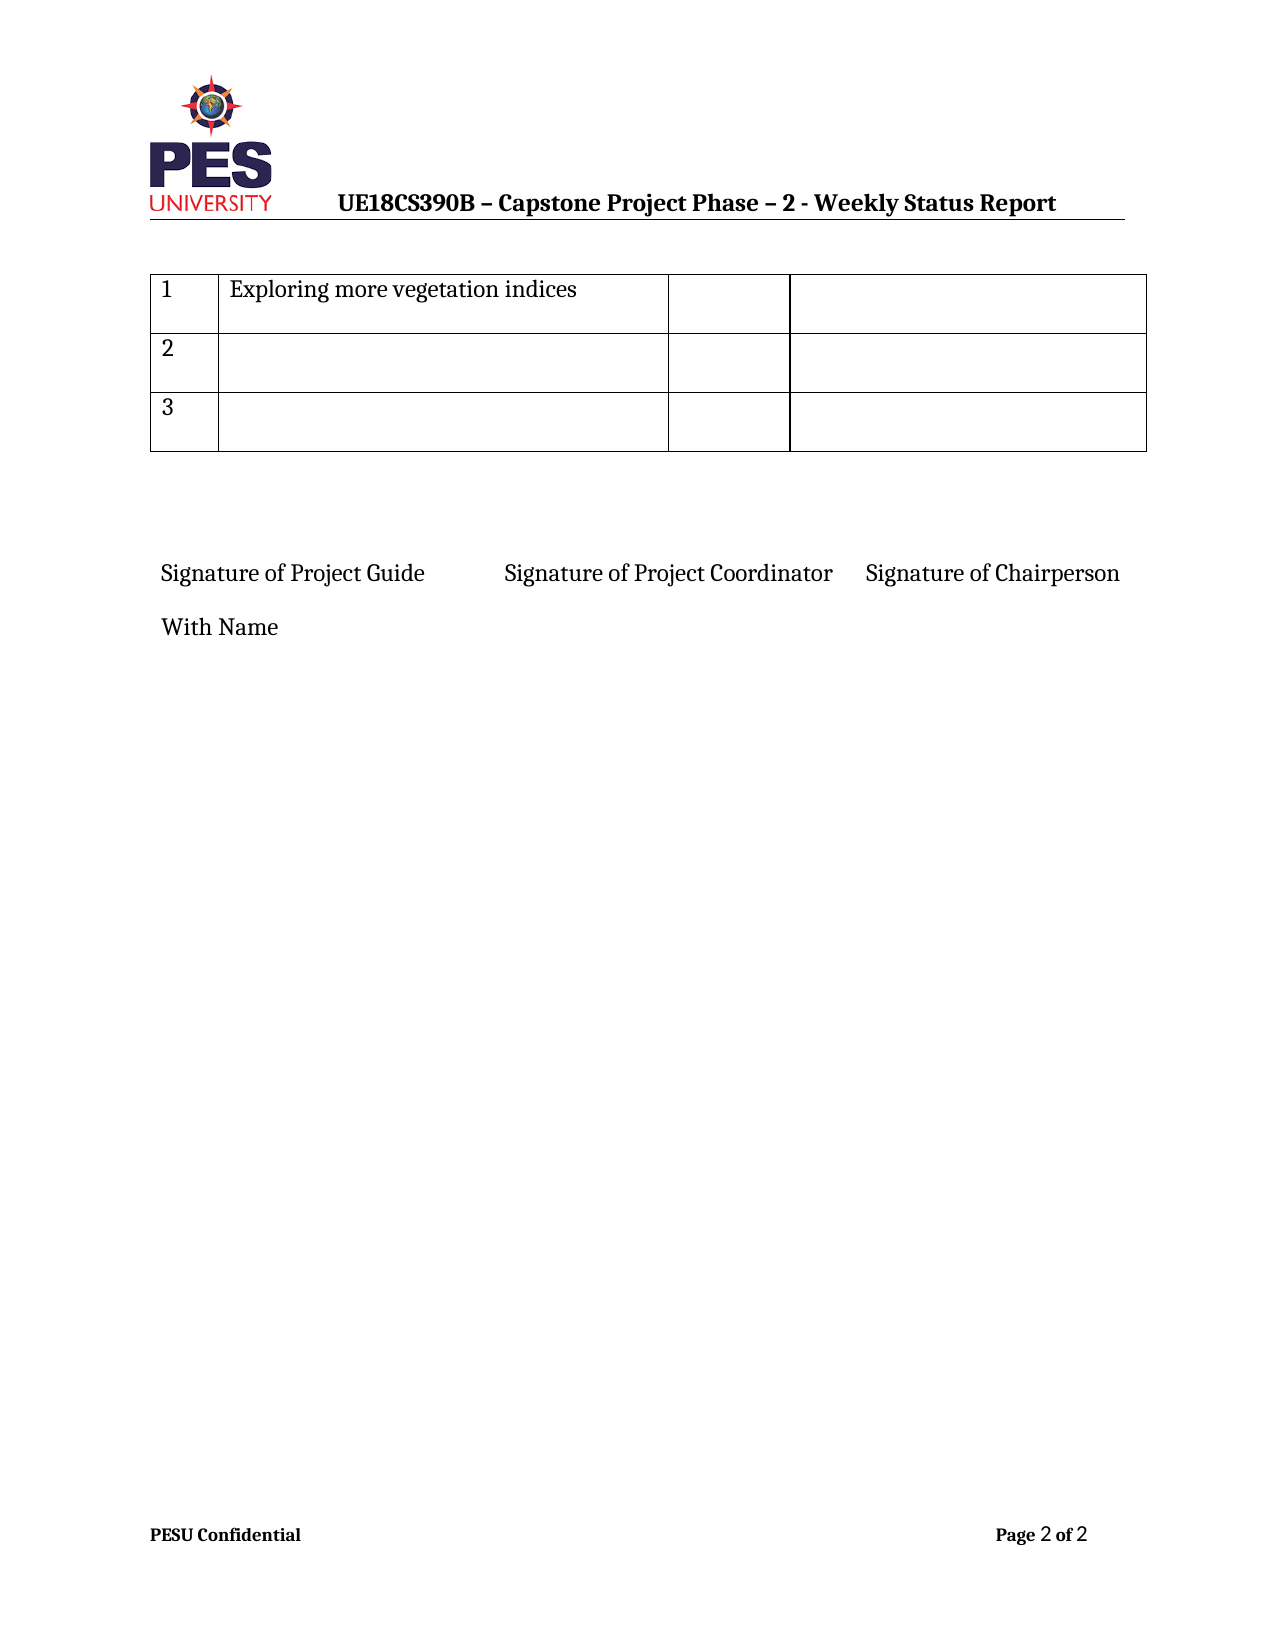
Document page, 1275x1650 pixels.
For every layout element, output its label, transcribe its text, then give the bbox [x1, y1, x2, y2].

table_header Signature of Project Coordinator [483, 559, 855, 667]
table_header Signature of Project Guide With Name [150, 559, 482, 667]
table_cell Exploring more vegetation indices [219, 275, 668, 332]
table_cell 2 [151, 334, 218, 392]
table_cell [219, 393, 668, 451]
table_cell [669, 393, 789, 451]
table_cell [791, 393, 1146, 451]
table_cell 3 [151, 393, 218, 451]
table_cell [791, 275, 1146, 332]
table_cell 1 [151, 275, 218, 332]
picture [150, 75, 272, 211]
table_header Signature of Chairperson [855, 559, 1147, 667]
table_cell [669, 334, 789, 392]
table_cell [669, 275, 789, 332]
table_cell [791, 334, 1146, 392]
table_cell [219, 334, 668, 392]
